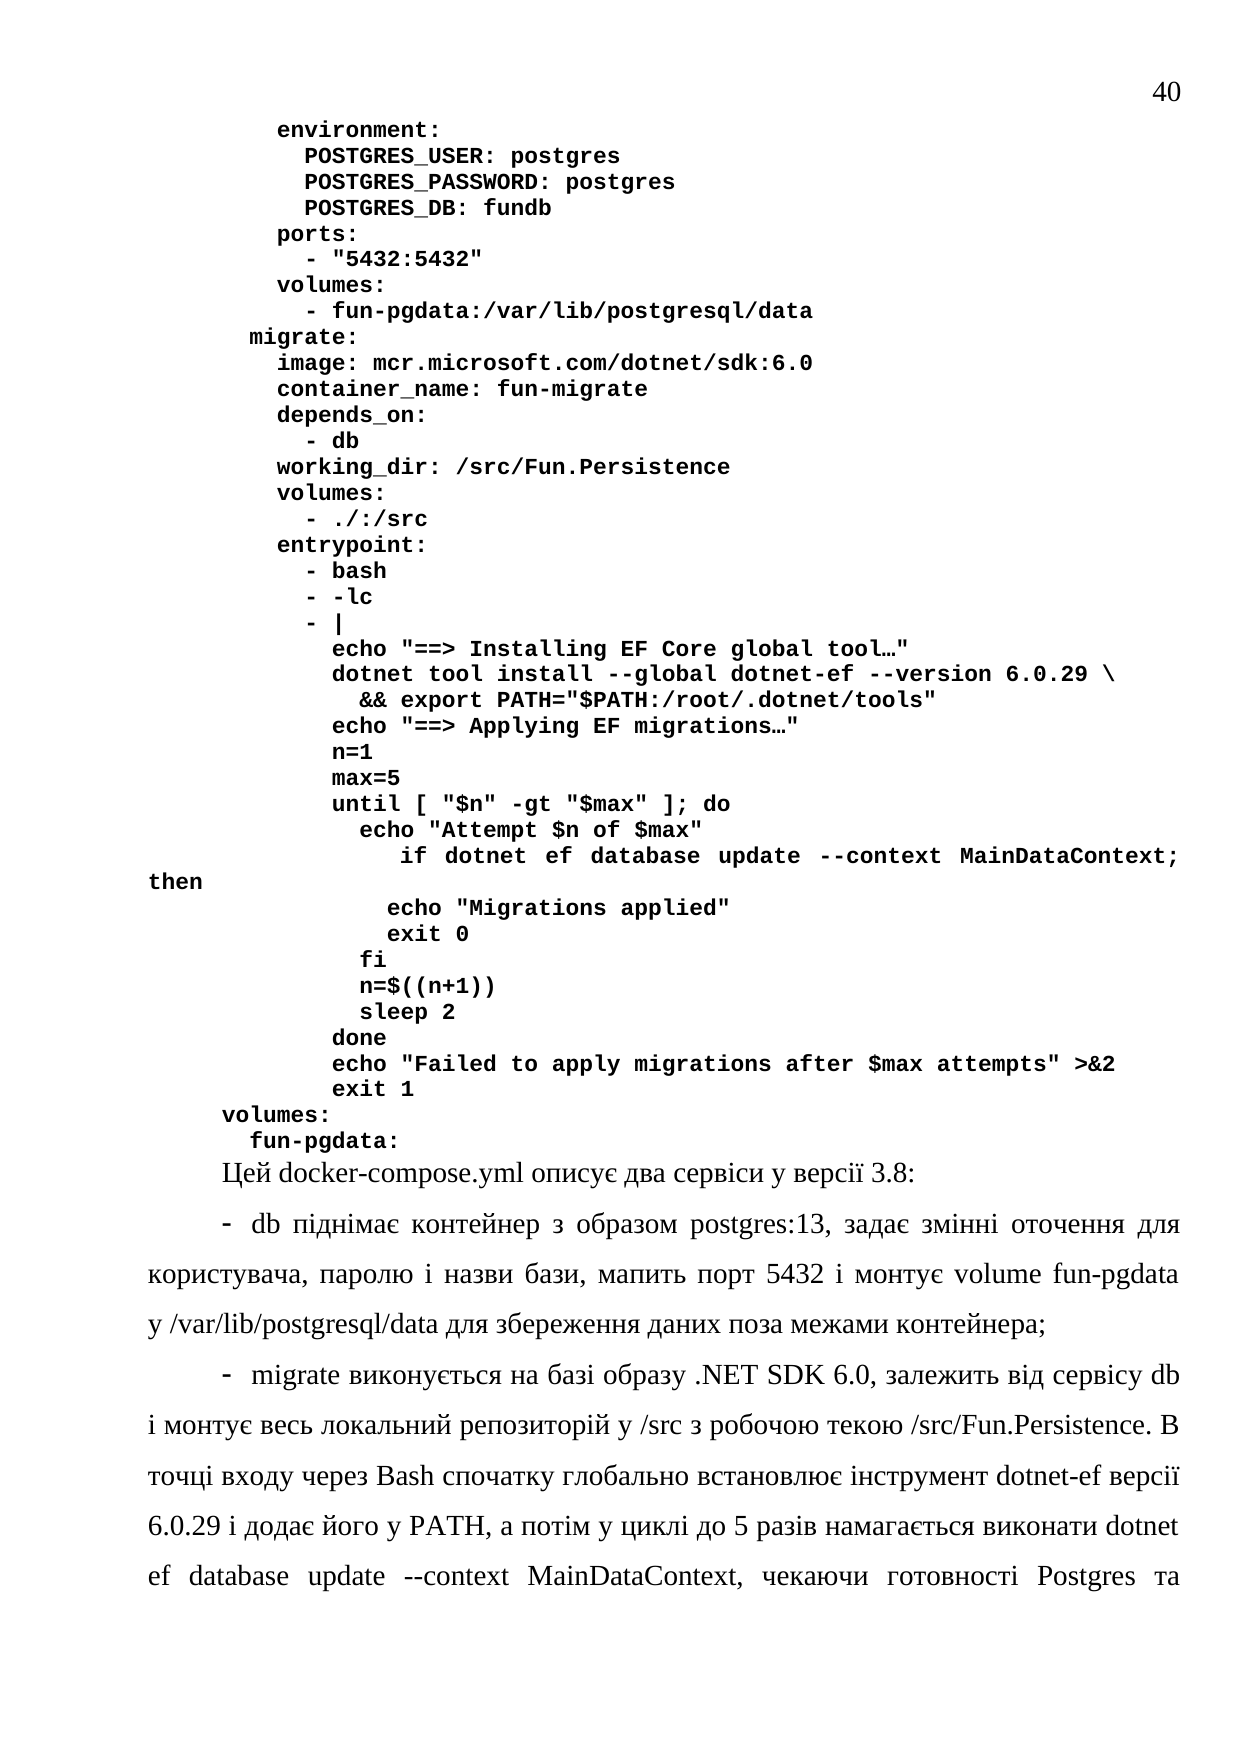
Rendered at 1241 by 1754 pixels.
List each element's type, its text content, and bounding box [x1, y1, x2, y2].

text - fun-pgdata:/var/lib/postgresql/data [148, 300, 1181, 326]
text volumes: [148, 481, 1181, 507]
text ports: [148, 222, 1181, 248]
list db піднімає контейнер з образом postgres:13, задає змінні оточення для користувача, паролю і назви бази, мапить порт 5432 і монтує volume fun-pgdata у /var/lib/postgresql/data для збереження даних поза межами контейнера; [148, 1206, 1181, 1340]
text echo "==> Applying EF migrations…" [148, 715, 1181, 741]
text POSTGRES_USER: postgres [148, 144, 1181, 170]
text echo "==> Installing EF Core global tool…" [148, 637, 1181, 663]
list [148, 1357, 1181, 1592]
text depends_on: [148, 403, 1181, 429]
text echo "Migrations applied" [148, 896, 1181, 922]
text until [ "$n" -gt "$max" ]; do [148, 792, 1181, 818]
text - bash [148, 559, 1181, 585]
text working_dir: /src/Fun.Persistence [148, 455, 1181, 481]
text - | [148, 611, 1181, 637]
text sleep 2 [148, 1000, 1181, 1026]
text POSTGRES_PASSWORD: postgres [148, 170, 1181, 196]
text Цей docker-compose.yml описує два сервіси у версії 3.8: [148, 1156, 1181, 1189]
text - -lc [148, 585, 1181, 611]
text POSTGRES_DB: fundb [148, 196, 1181, 222]
text n=1 [148, 741, 1181, 767]
text fi [148, 948, 1181, 974]
text image: mcr.microsoft.com/dotnet/sdk:6.0 [148, 352, 1181, 377]
text echo "Failed to apply migrations after $max attempts" >&2 [148, 1052, 1181, 1078]
text - "5432:5432" [148, 248, 1181, 274]
text environment: [148, 118, 1181, 144]
text - db [148, 429, 1181, 455]
text max=5 [148, 767, 1181, 792]
text n=$((n+1)) [148, 974, 1181, 1000]
text exit 0 [148, 922, 1181, 948]
text exit 1 [148, 1078, 1181, 1104]
text done [148, 1026, 1181, 1052]
text container_name: fun-migrate [148, 377, 1181, 403]
text dotnet tool install --global dotnet-ef --version 6.0.29 \ [148, 663, 1181, 689]
text migrate: [148, 326, 1181, 352]
text volumes: [148, 274, 1181, 300]
text - ./:/src [148, 507, 1181, 533]
text echo "Attempt $n of $max" [148, 818, 1181, 844]
text if dotnet ef database update --context MainDataContext; then [148, 844, 1181, 896]
text entrypoint: [148, 533, 1181, 559]
text fun-pgdata: [148, 1130, 1181, 1156]
text volumes: [148, 1104, 1181, 1130]
text && export PATH="$PATH:/root/.dotnet/tools" [148, 689, 1181, 715]
